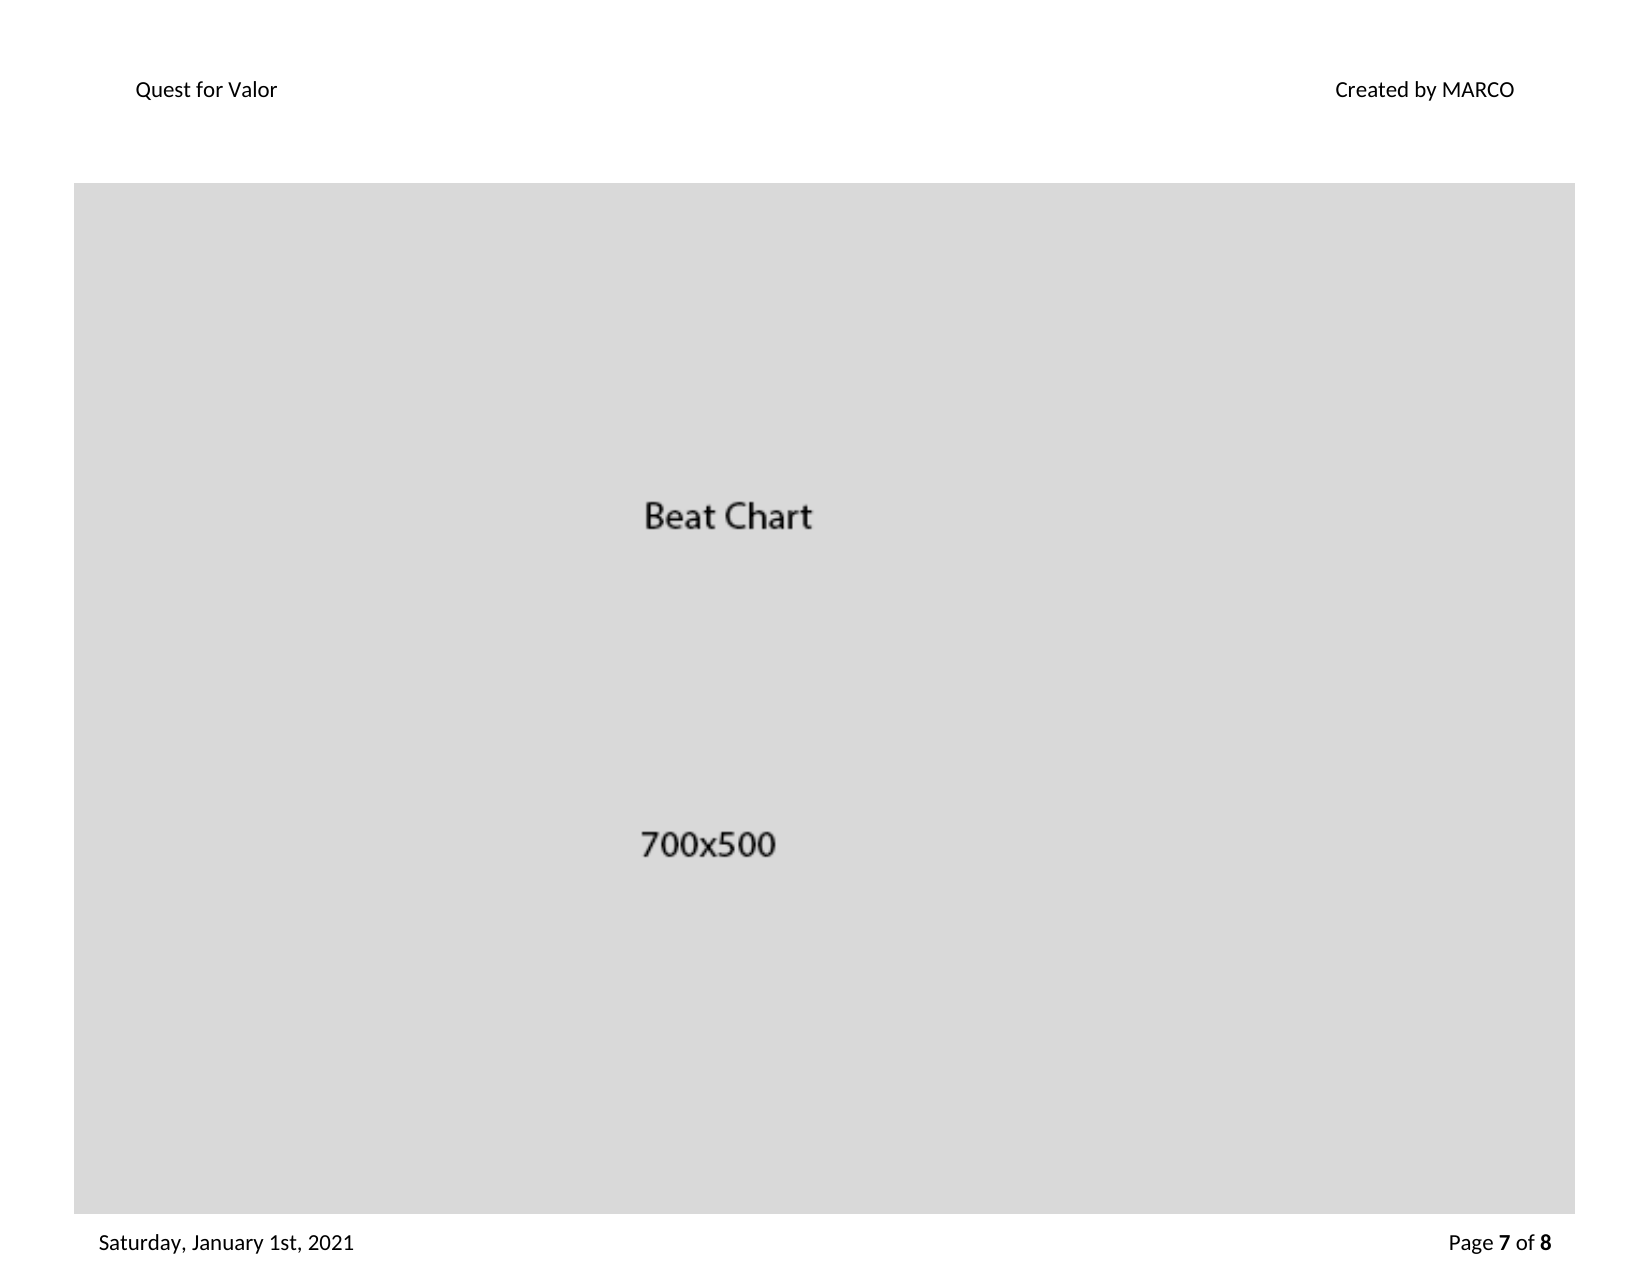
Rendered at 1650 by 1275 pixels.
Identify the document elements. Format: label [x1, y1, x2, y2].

picture [74, 183, 1575, 1214]
